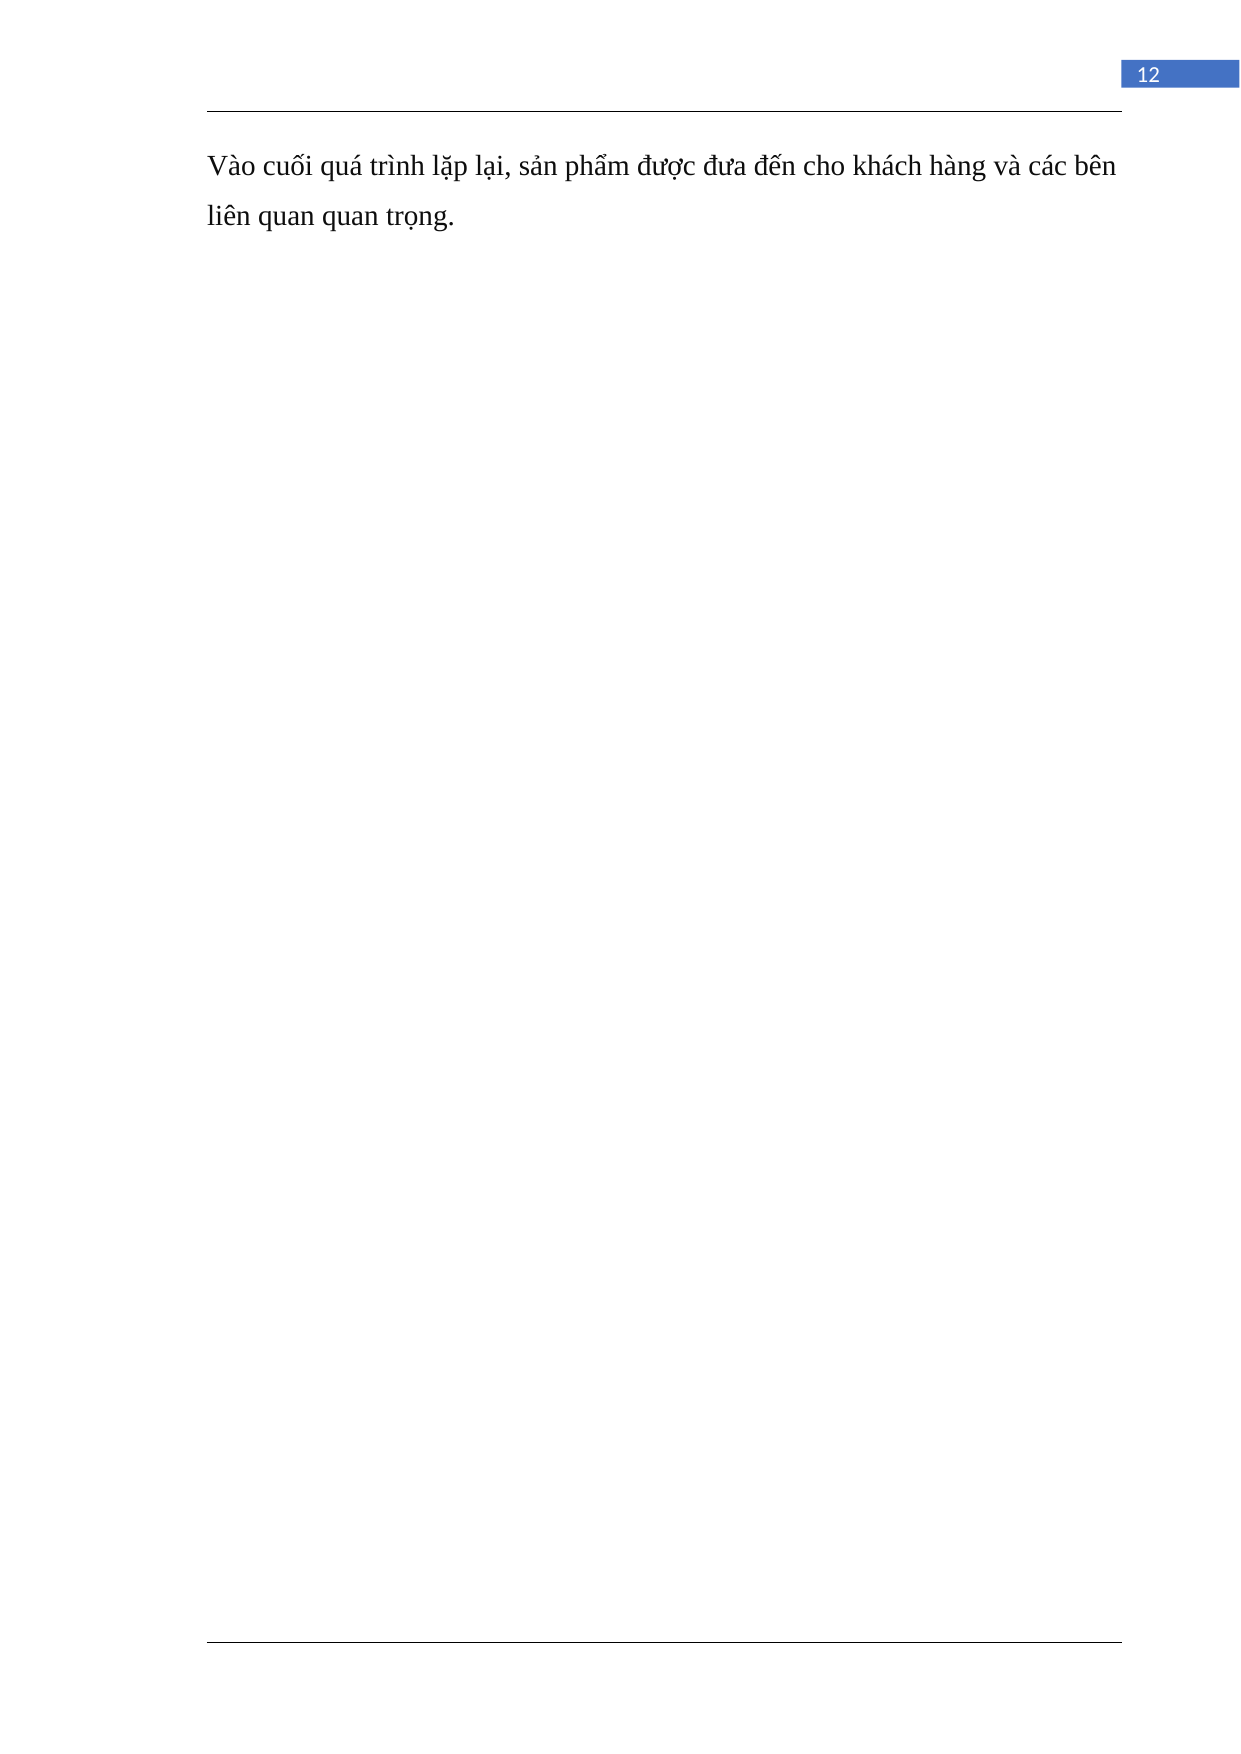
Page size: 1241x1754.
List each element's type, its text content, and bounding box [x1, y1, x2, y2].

text Vào cuối quá trình lặp lại, sản phẩm được đưa đến cho khách hàng và các bên liên quan quan trọng. [207, 148, 1122, 232]
